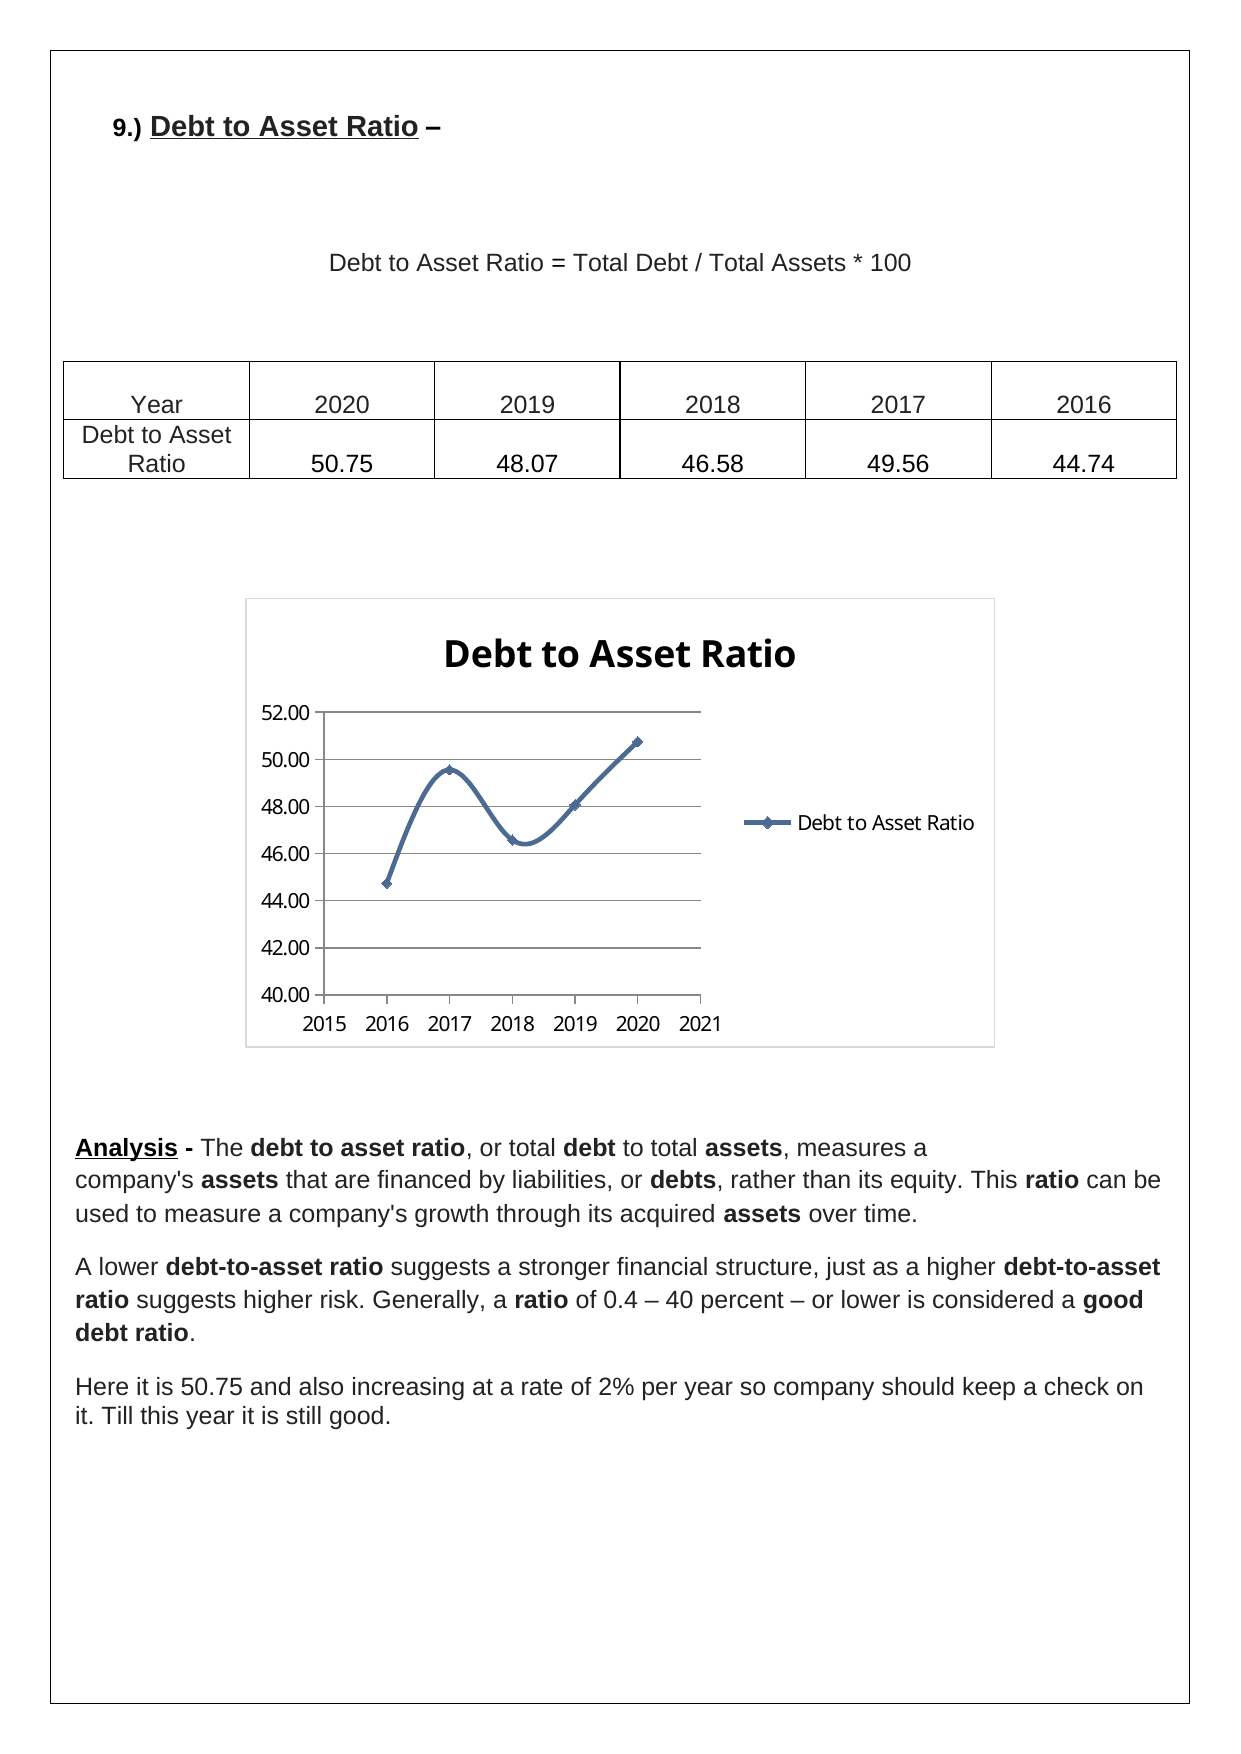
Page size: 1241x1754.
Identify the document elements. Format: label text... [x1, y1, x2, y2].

table_header 2018 [621, 362, 805, 419]
list Debt to Asset Ratio – [112, 108, 1165, 142]
text Debt to Asset Ratio = Total Debt / Total Assets * 100 [75, 247, 1165, 276]
table_header 2020 [250, 362, 434, 419]
table_header 2017 [806, 362, 991, 419]
table_cell 50.75 [250, 420, 434, 478]
text A lower debt-to-asset ratio suggests a stronger financial structure, just as a higher debt-to-asset ratio suggests higher risk. Generally, a ratio of 0.4 – 40 percent – or lower is considered a good debt ratio. [75, 1252, 1165, 1347]
table_cell 48.07 [435, 420, 619, 478]
text Analysis - The debt to asset ratio, or total debt to total assets, measures a company's assets that are financed by liabilities, or debts, rather than its equity. This ratio can be used to measure a company's growth through its acquired assets over time. [75, 1132, 1165, 1227]
table_cell 46.58 [621, 420, 805, 478]
table_cell 44.74 [992, 420, 1176, 478]
table_header 2016 [992, 362, 1176, 419]
text Here it is 50.75 and also increasing at a rate of 2% per year so company should keep a check on it. Till this year it is still good. [392, 1372, 1165, 1430]
table_cell 49.56 [806, 420, 991, 478]
table_header 2019 [435, 362, 619, 419]
table_header Year [64, 362, 249, 419]
table_cell Debt to Asset Ratio [64, 420, 249, 478]
